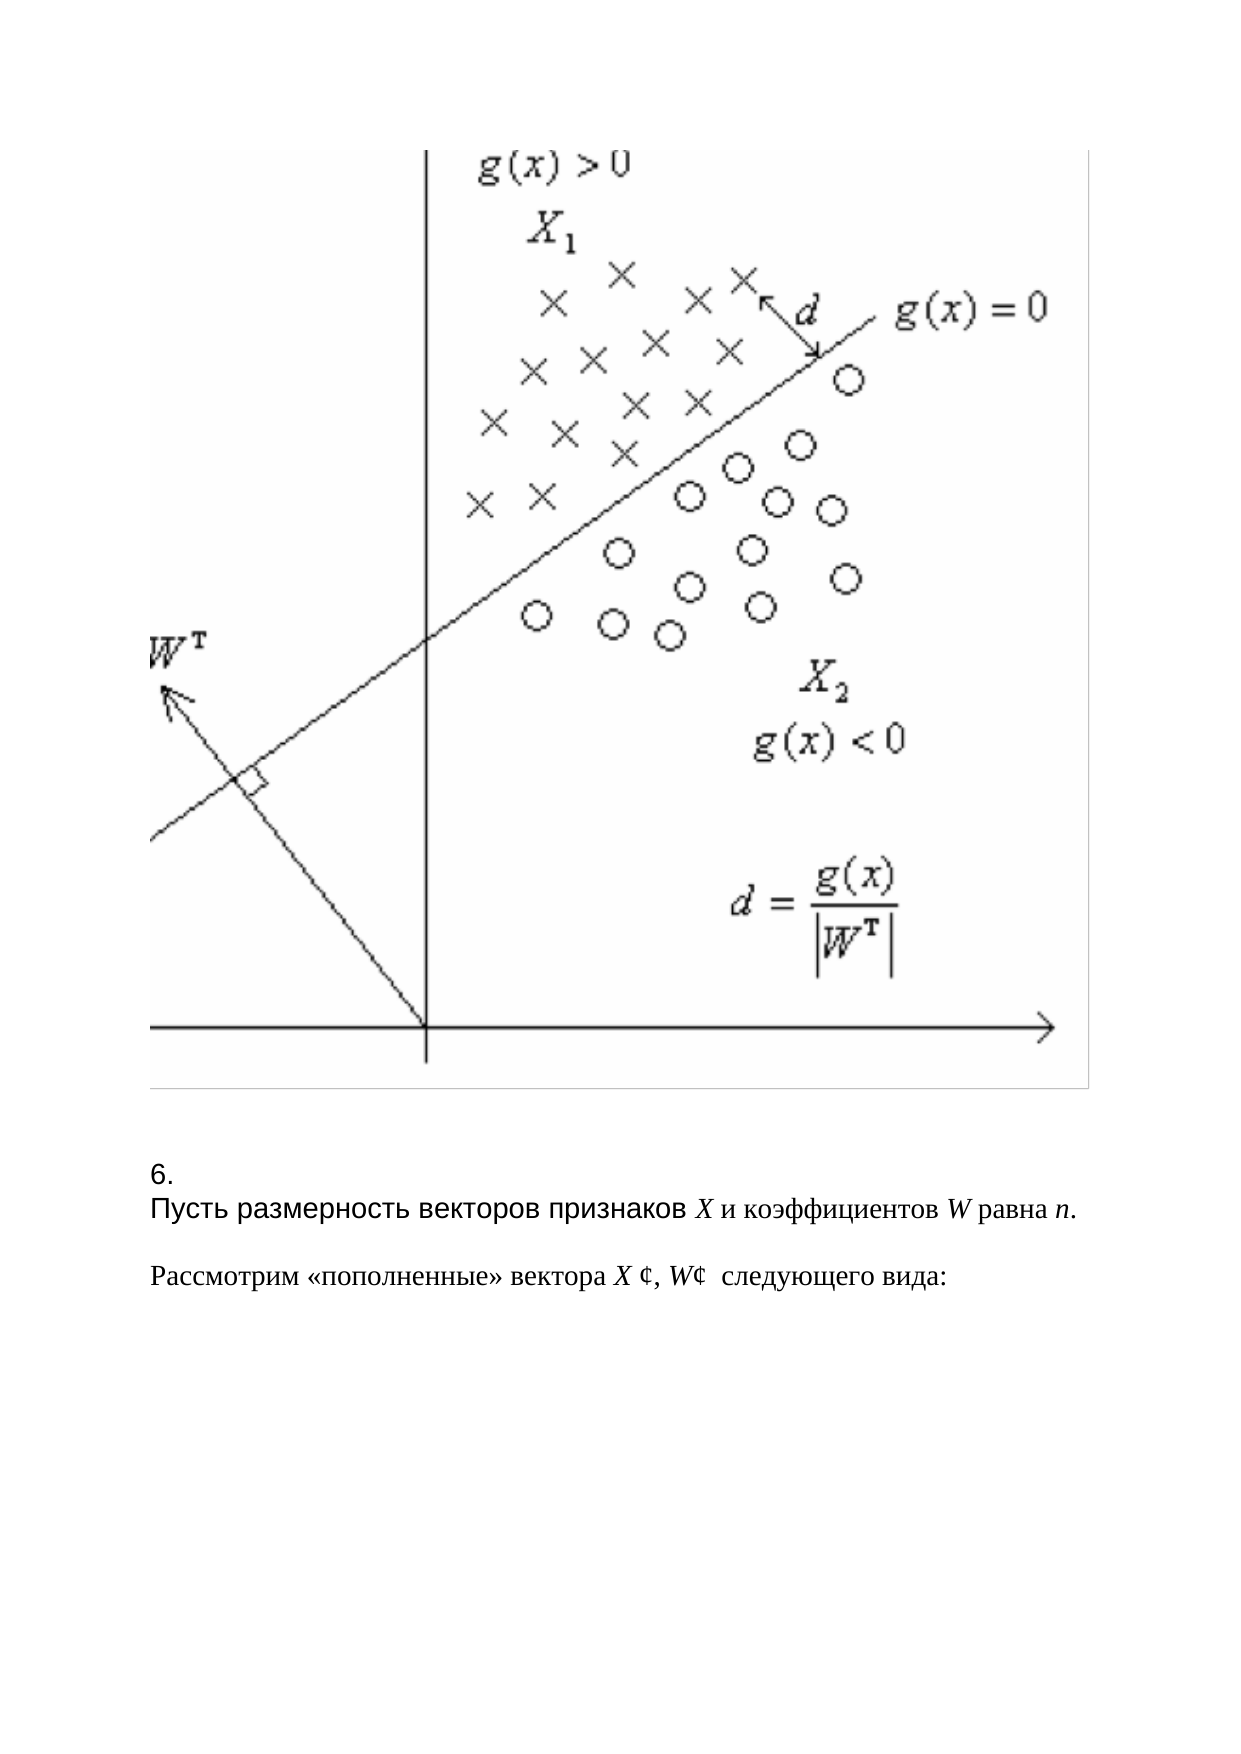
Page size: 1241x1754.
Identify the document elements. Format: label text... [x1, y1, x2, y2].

text Пусть размерность векторов признаков X и коэффициентов W равна n. [150, 1191, 1090, 1224]
text Рассмотрим «пополненные» вектора X ¢, W¢ следующего вида: [150, 1258, 1090, 1292]
text 6. [150, 1157, 1090, 1191]
picture [150, 150, 1091, 1091]
